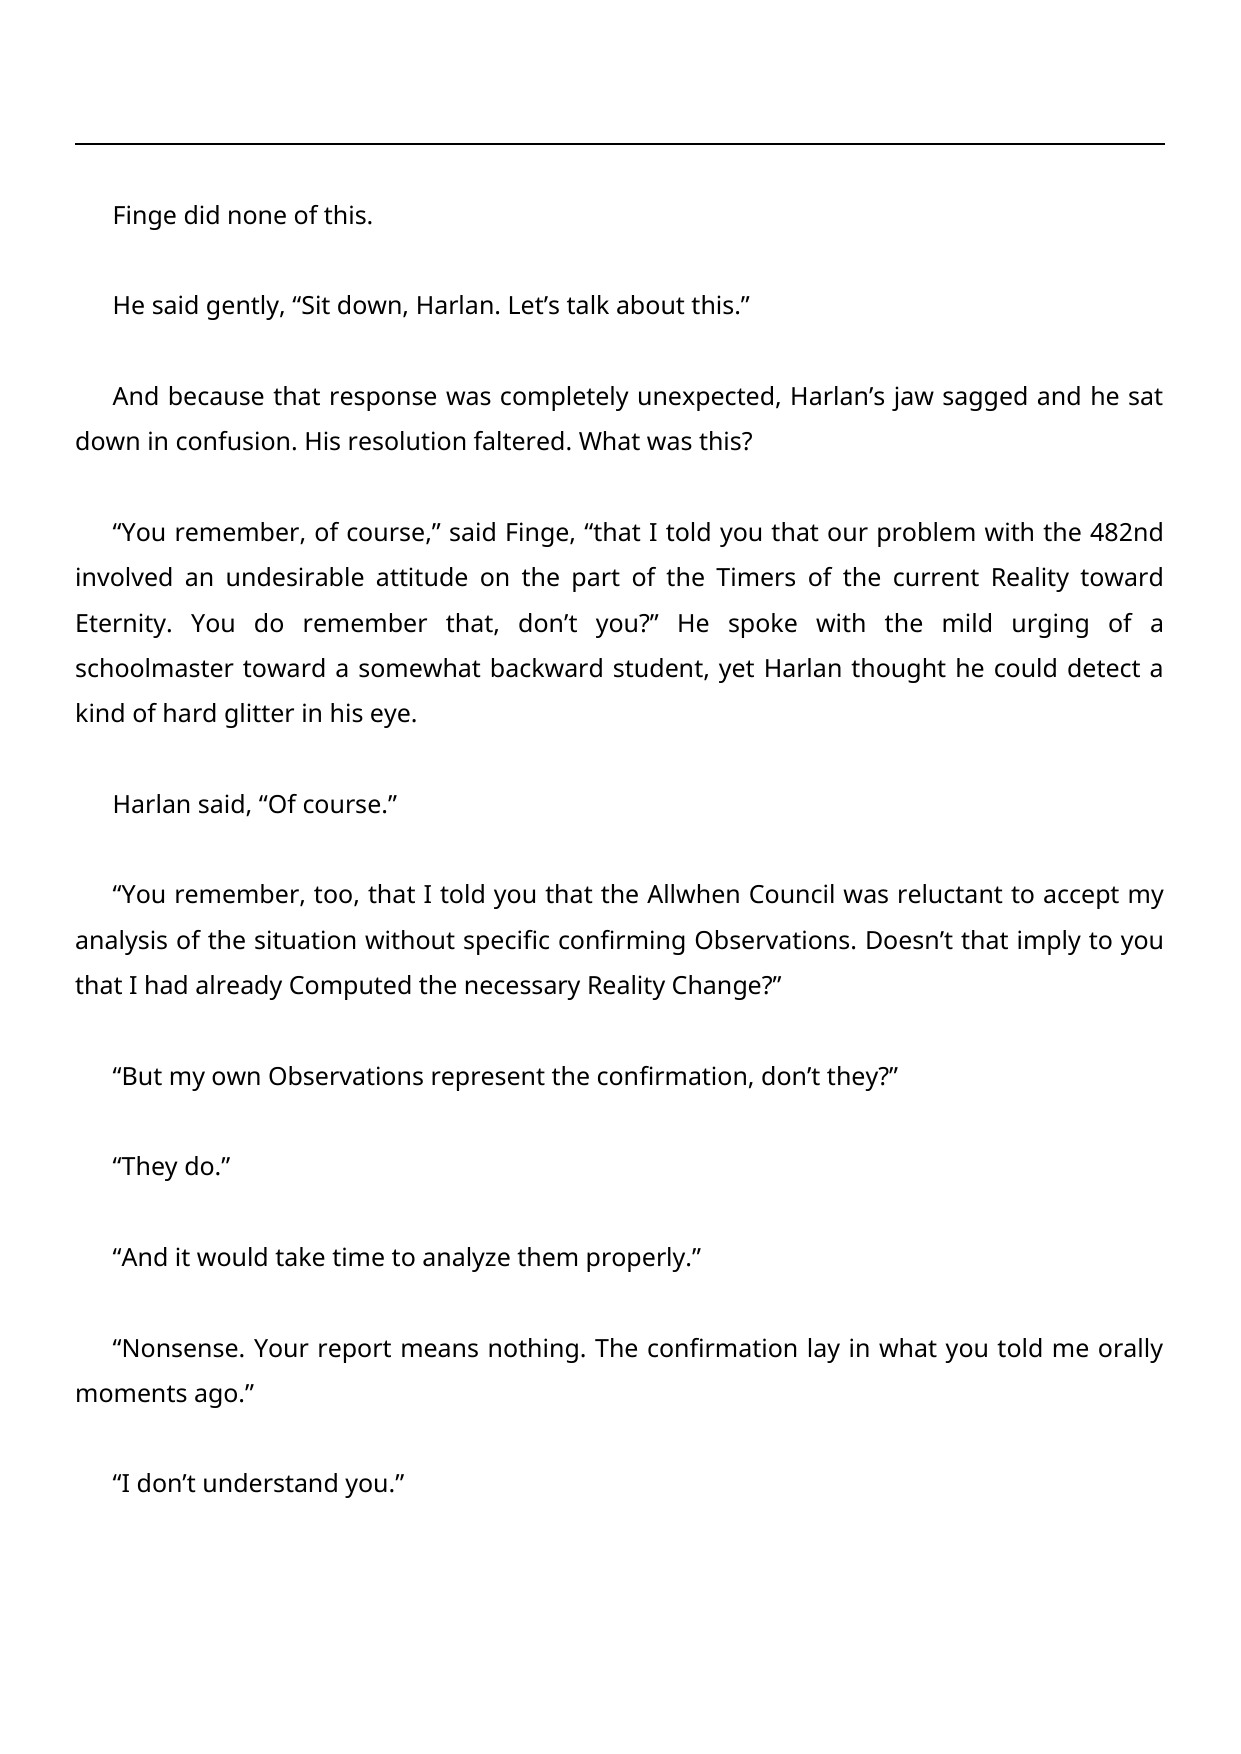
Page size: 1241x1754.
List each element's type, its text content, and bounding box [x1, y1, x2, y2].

text “You remember, of course,” said Finge, “that I told you that our problem with the 482nd involved an undesirable attitude on the part of the Timers of the current Reality toward Eternity. You do remember that, don’t you?” He spoke with the mild urging of a schoolmaster toward a somewhat backward student, yet Harlan thought he could detect a kind of hard glitter in his eye. [75, 509, 1165, 736]
text He said gently, “Sit down, Harlan. Let’s talk about this.” [75, 282, 1165, 328]
text Finge did none of this. [75, 192, 1165, 237]
text “And it would take time to analyze them properly.” [75, 1234, 1165, 1279]
text “Nonsense. Your report means nothing. The confirmation lay in what you told me orally moments ago.” [75, 1324, 1165, 1415]
text “But my own Observations represent the confirmation, don’t they?” [75, 1053, 1165, 1098]
text “I don’t understand you.” [75, 1461, 1165, 1506]
text “They do.” [75, 1143, 1165, 1189]
text And because that response was completely unexpected, Harlan’s jaw sagged and he sat down in confusion. His resolution faltered. What was this? [75, 373, 1165, 464]
text Harlan said, “Of course.” [75, 781, 1165, 826]
text “You remember, too, that I told you that the Allwhen Council was reluctant to accept my analysis of the situation without specific confirming Observations. Doesn’t that imply to you that I had already Computed the necessary Reality Change?” [75, 871, 1165, 1007]
